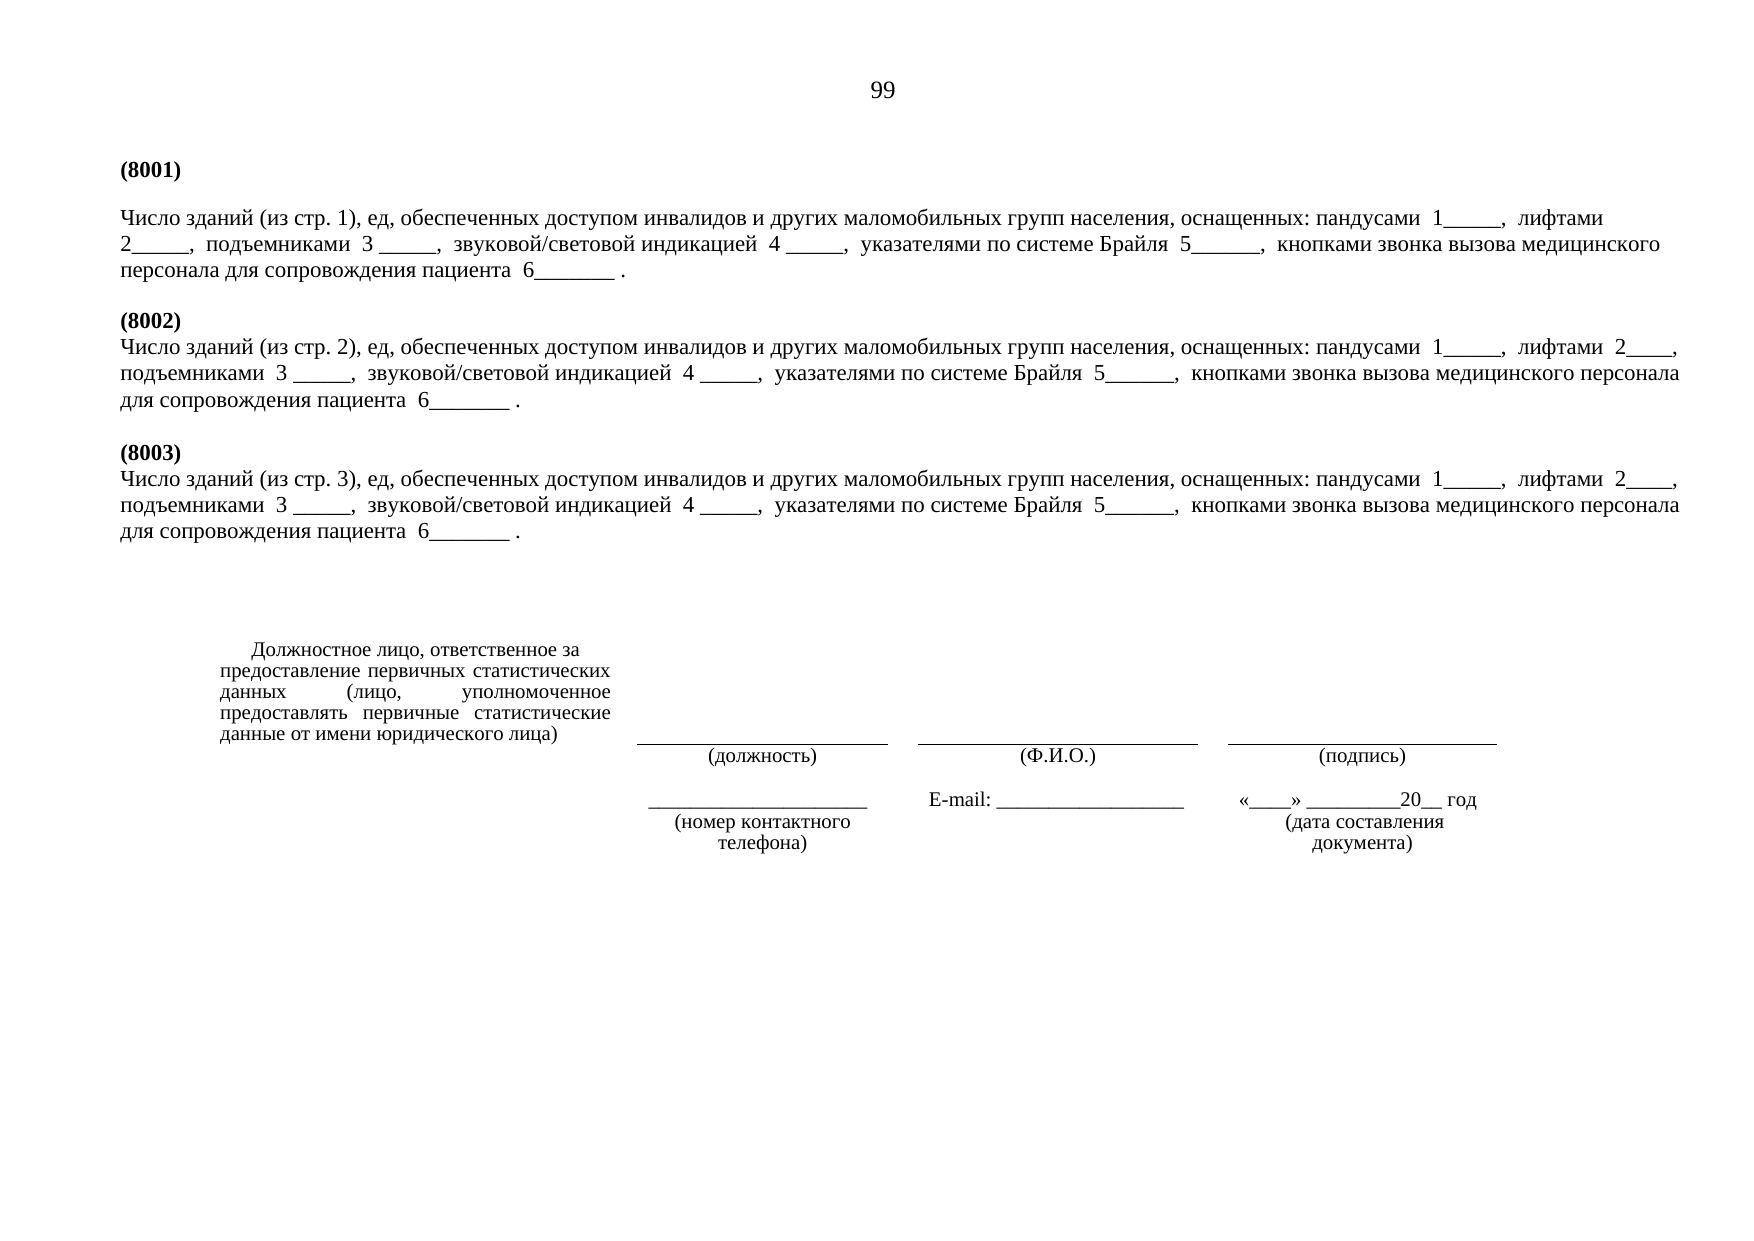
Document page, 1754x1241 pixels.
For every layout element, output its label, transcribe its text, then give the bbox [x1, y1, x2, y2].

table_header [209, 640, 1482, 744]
text Число зданий (из стр. 2), ед, обеспеченных доступом инвалидов и других маломобильных групп населения, оснащенных: пандусами 1_____, лифтами 2____, подъемниками 3 _____, звуковой/световой индикацией 4 _____, указателями по системе Брайля 5______, кнопками звонка вызова медицинского персонала для сопровождения пациента 6_______ . [120, 333, 1683, 412]
text (8001) [120, 156, 1683, 183]
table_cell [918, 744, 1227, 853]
text Число зданий (из стр. 3), ед, обеспеченных доступом инвалидов и других маломобильных групп населения, оснащенных: пандусами 1_____, лифтами 2____, подъемниками 3 _____, звуковой/световой индикацией 4 _____, указателями по системе Брайля 5______, кнопками звонка вызова медицинского персонала для сопровождения пациента 6_______ . [120, 465, 1683, 544]
text (8003) [120, 438, 1683, 465]
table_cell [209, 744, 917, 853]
text Число зданий (из стр. 1), ед, обеспеченных доступом инвалидов и других маломобильных групп населения, оснащенных: пандусами 1_____, лифтами 2_____, подъемниками 3 _____, звуковой/световой индикацией 4 _____, указателями по системе Брайля 5______, кнопками звонка вызова медицинского персонала для сопровождения пациента 6_______ . [120, 204, 1683, 283]
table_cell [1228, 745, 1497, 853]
text (8002) [120, 307, 1683, 333]
